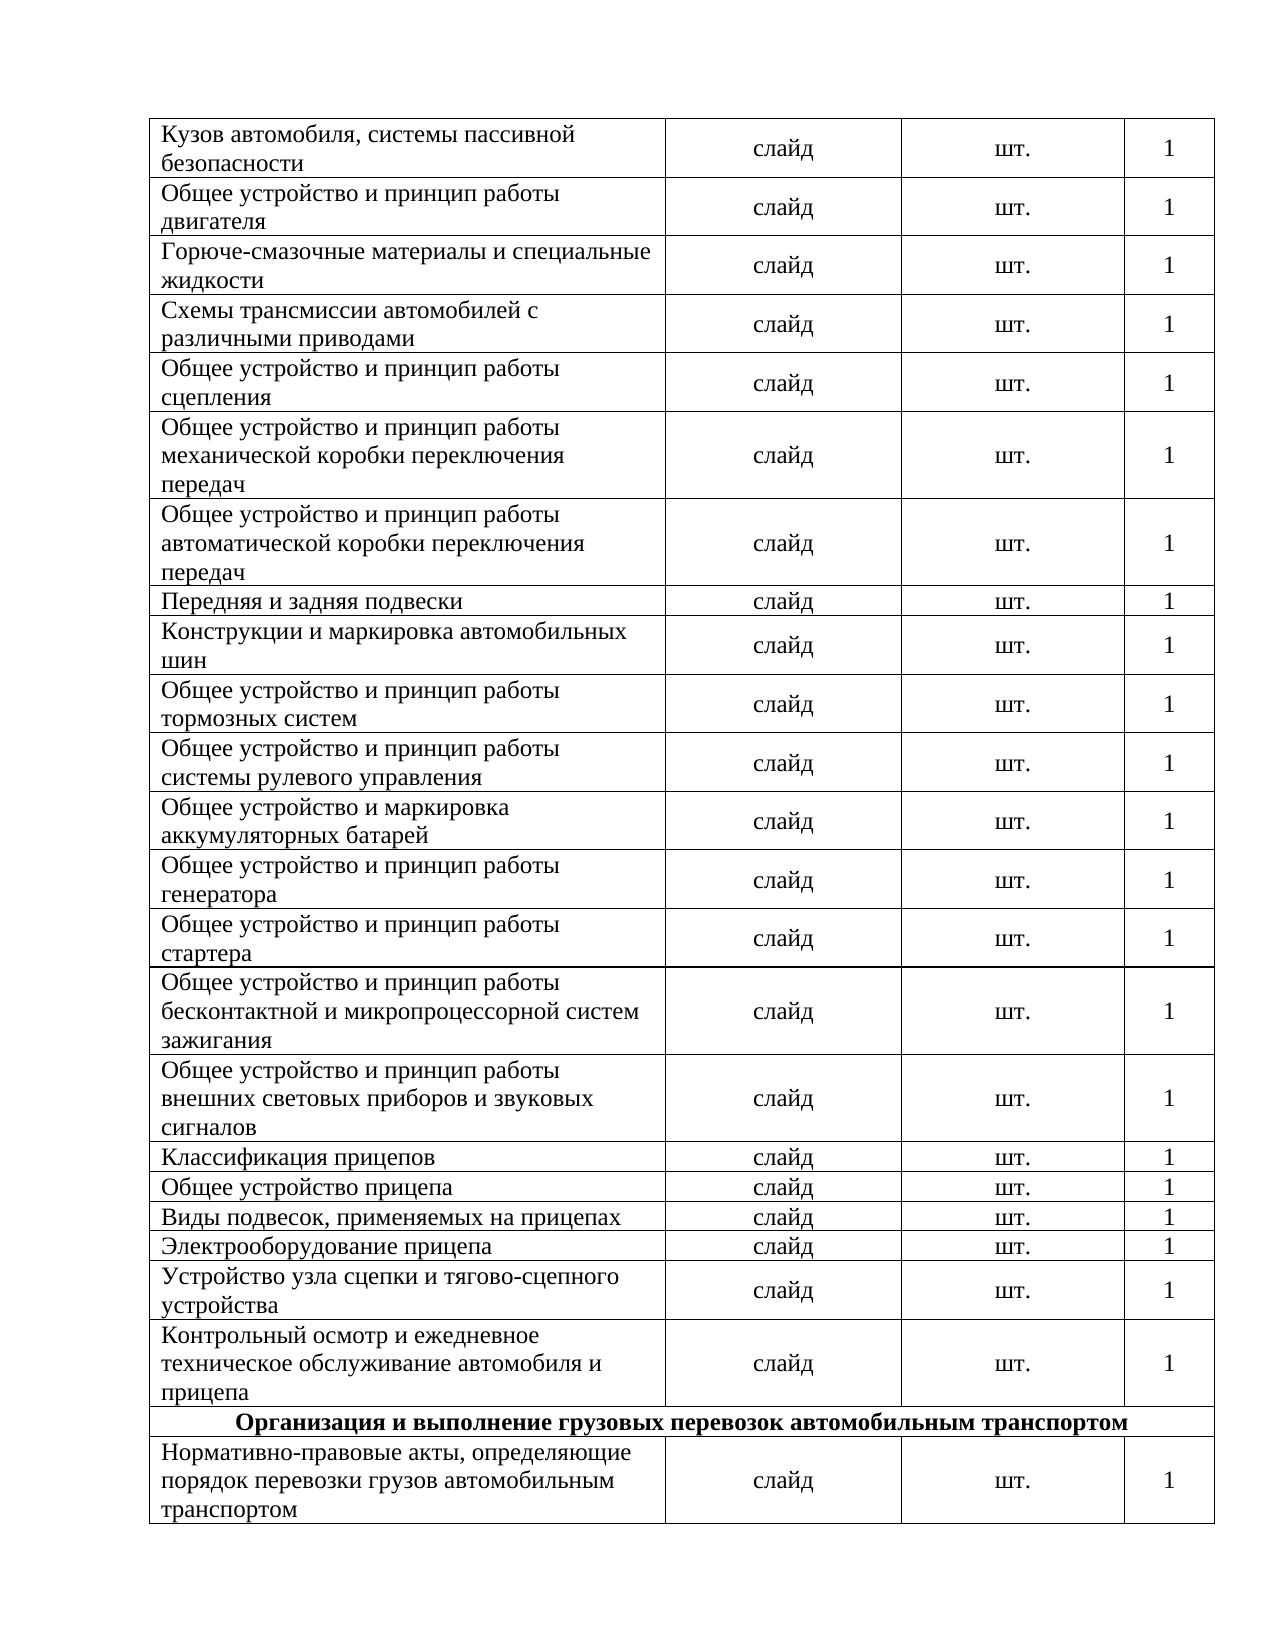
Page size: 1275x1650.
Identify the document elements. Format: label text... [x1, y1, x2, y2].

table_cell шт. [902, 968, 1124, 1054]
table_cell слайд [666, 178, 901, 235]
table_cell шт. [902, 850, 1124, 908]
table_cell шт. [902, 1231, 1124, 1260]
table_cell слайд [666, 499, 901, 585]
table_cell Конструкции и маркировка автомобильных шин [150, 616, 665, 674]
table_cell 1 [1125, 1261, 1214, 1319]
table_cell слайд [666, 909, 901, 966]
table_cell шт. [902, 792, 1124, 849]
table_cell 1 [1125, 968, 1214, 1054]
table_cell Классификация прицепов [150, 1142, 665, 1171]
table_cell Горюче-смазочные материалы и специальные жидкости [150, 236, 665, 294]
table_cell Схемы трансмиссии автомобилей с различными приводами [150, 295, 665, 352]
table_cell 1 [1125, 178, 1214, 235]
table_cell слайд [666, 1231, 901, 1260]
table_cell шт. [902, 353, 1124, 411]
table_cell 1 [1125, 850, 1214, 908]
table_cell 1 [1125, 1231, 1214, 1260]
table_cell Общее устройство и принцип работы двигателя [150, 178, 665, 235]
table_cell слайд [666, 353, 901, 411]
table_cell Организация и выполнение грузовых перевозок автомобильным транспортом [150, 1407, 1214, 1436]
table_cell слайд [666, 616, 901, 674]
table_cell Устройство узла сцепки и тягово-сцепного устройства [150, 1261, 665, 1319]
table_cell Электрооборудование прицепа [150, 1231, 665, 1260]
table_cell шт. [902, 1437, 1124, 1523]
table_cell 1 [1125, 1202, 1214, 1230]
table_cell слайд [666, 236, 901, 294]
table_cell Общее устройство и принцип работы сцепления [150, 353, 665, 411]
table_cell шт. [902, 119, 1124, 177]
table_cell 1 [1125, 499, 1214, 585]
table_cell Общее устройство и принцип работы бесконтактной и микропроцессорной систем зажигания [150, 968, 665, 1054]
table_cell 1 [1125, 412, 1214, 498]
table_cell 1 [1125, 119, 1214, 177]
table_cell Виды подвесок, применяемых на прицепах [150, 1202, 665, 1230]
table_cell 1 [1125, 1172, 1214, 1201]
table_cell Общее устройство и принцип работы генератора [150, 850, 665, 908]
table_cell слайд [666, 119, 901, 177]
table_cell Общее устройство и принцип работы системы рулевого управления [150, 733, 665, 791]
table_cell слайд [666, 295, 901, 352]
table_cell Передняя и задняя подвески [150, 586, 665, 615]
table_cell Общее устройство и принцип работы тормозных систем [150, 675, 665, 732]
table_cell Нормативно-правовые акты, определяющие порядок перевозки грузов автомобильным транспортом [150, 1437, 665, 1523]
table_cell слайд [666, 412, 901, 498]
table_cell шт. [902, 236, 1124, 294]
table_cell шт. [902, 1320, 1124, 1406]
table_cell шт. [902, 1142, 1124, 1171]
table_cell Общее устройство и принцип работы автоматической коробки переключения передач [150, 499, 665, 585]
table_cell 1 [1125, 295, 1214, 352]
table_cell слайд [666, 1172, 901, 1201]
table_cell шт. [902, 1202, 1124, 1230]
table_cell Общее устройство и принцип работы внешних световых приборов и звуковых сигналов [150, 1055, 665, 1141]
table_cell шт. [902, 733, 1124, 791]
table_cell слайд [666, 1055, 901, 1141]
table_cell слайд [666, 1142, 901, 1171]
table_cell слайд [666, 1202, 901, 1230]
table_cell слайд [666, 586, 901, 615]
table_cell 1 [1125, 353, 1214, 411]
table_cell шт. [902, 909, 1124, 966]
table_cell Общее устройство и принцип работы механической коробки переключения передач [150, 412, 665, 498]
table_cell 1 [1125, 792, 1214, 849]
table_cell 1 [1125, 1320, 1214, 1406]
table_cell 1 [1125, 586, 1214, 615]
table_cell 1 [1125, 1055, 1214, 1141]
table_cell слайд [666, 1437, 901, 1523]
table_cell слайд [666, 792, 901, 849]
table_cell 1 [1125, 733, 1214, 791]
table_cell 1 [1125, 236, 1214, 294]
table_cell шт. [902, 178, 1124, 235]
table_cell 1 [1125, 909, 1214, 966]
table_cell слайд [666, 675, 901, 732]
table_cell шт. [902, 675, 1124, 732]
table_cell 1 [1125, 616, 1214, 674]
table_cell шт. [902, 499, 1124, 585]
table_cell 1 [1125, 1437, 1214, 1523]
table_cell шт. [902, 1172, 1124, 1201]
table_cell слайд [666, 733, 901, 791]
table_cell слайд [666, 968, 901, 1054]
table_cell слайд [666, 1320, 901, 1406]
table_cell Общее устройство и маркировка аккумуляторных батарей [150, 792, 665, 849]
table_cell 1 [1125, 675, 1214, 732]
table_cell слайд [666, 850, 901, 908]
table_cell 1 [1125, 1142, 1214, 1171]
table_cell шт. [902, 1055, 1124, 1141]
table_cell шт. [902, 1261, 1124, 1319]
table_cell Кузов автомобиля, системы пассивной безопасности [150, 119, 665, 177]
table_cell Контрольный осмотр и ежедневное техническое обслуживание автомобиля и прицепа [150, 1320, 665, 1406]
table_cell шт. [902, 295, 1124, 352]
table_cell шт. [902, 586, 1124, 615]
table_cell Общее устройство прицепа [150, 1172, 665, 1201]
table_cell шт. [902, 616, 1124, 674]
table_cell шт. [902, 412, 1124, 498]
table_cell слайд [666, 1261, 901, 1319]
table_cell Общее устройство и принцип работы стартера [150, 909, 665, 966]
